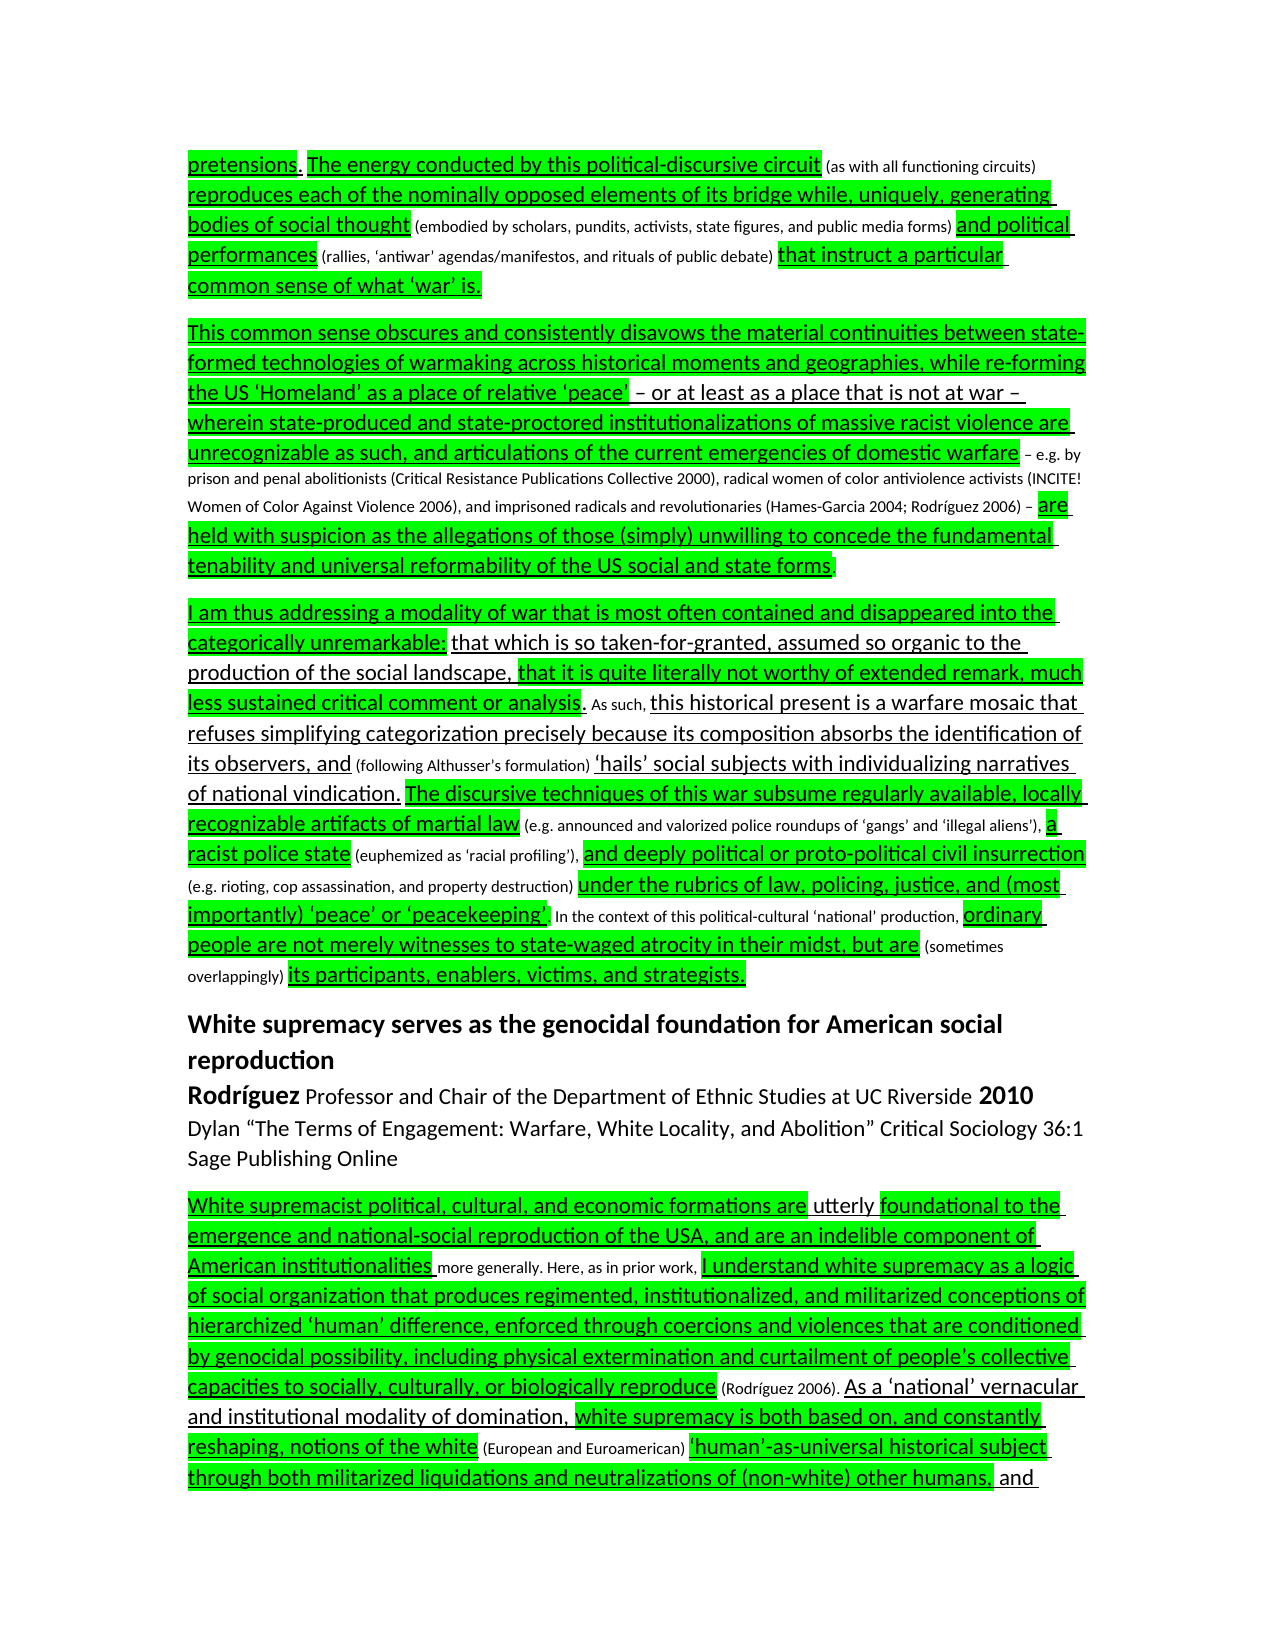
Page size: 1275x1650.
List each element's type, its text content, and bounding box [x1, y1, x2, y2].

text I am thus addressing a modality of war that is most often contained and disappeared into the categorically unremarkable: that which is so taken-for-granted, assumed so organic to the production of the social landscape, that it is quite literally not worthy of extended remark, much less sustained critical comment or analysis. As such, this historical present is a warfare mosaic that refuses simplifying categorization precisely because its composition absorbs the identification of its observers, and (following Althusser’s formulation) ‘hails’ social subjects with individualizing narratives of national vindication. The discursive techniques of this war subsume regularly available, locally recognizable artifacts of martial law (e.g. announced and valorized police roundups of ‘gangs’ and ‘illegal aliens’), a racist police state (euphemized as ‘racial profiling’), and deeply political or proto-political civil insurrection (e.g. rioting, cop assassination, and property destruction) under the rubrics of law, policing, justice, and (most importantly) ‘peace’ or ‘peacekeeping’. In the context of this political-cultural ‘national’ production, ordinary people are not merely witnesses to state-waged atrocity in their midst, but are (sometimes overlappingly) its participants, enablers, victims, and strategists. [187, 598, 1087, 988]
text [187, 150, 1087, 299]
text Rodríguez Professor and Chair of the Department of Ethnic Studies at UC Riverside 2010 Dylan “The Terms of Engagement: Warfare, White Locality, and Abolition” Critical Sociology 36:1 Sage Publishing Online [187, 1078, 1087, 1172]
text This common sense obscures and consistently disavows the material continuities between state-formed technologies of warmaking across historical moments and geographies, while re-forming the US ‘Homeland’ as a place of relative ‘peace’ – or at least as a place that is not at war – wherein state-produced and state-proctored institutionalizations of massive racist violence are unrecognizable as such, and articulations of the current emergencies of domestic warfare – e.g. by prison and penal abolitionists (Critical Resistance Publications Collective 2000), radical women of color antiviolence activists (INCITE! Women of Color Against Violence 2006), and imprisoned radicals and revolutionaries (Hames-Garcia 2004; Rodríguez 2006) – are held with suspicion as the allegations of those (simply) unwilling to concede the fundamental tenability and universal reformability of the US social and state forms. [187, 318, 1087, 579]
subtitle White supremacy serves as the genocidal foundation for American social reproduction [187, 1007, 1087, 1076]
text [187, 1191, 1087, 1491]
